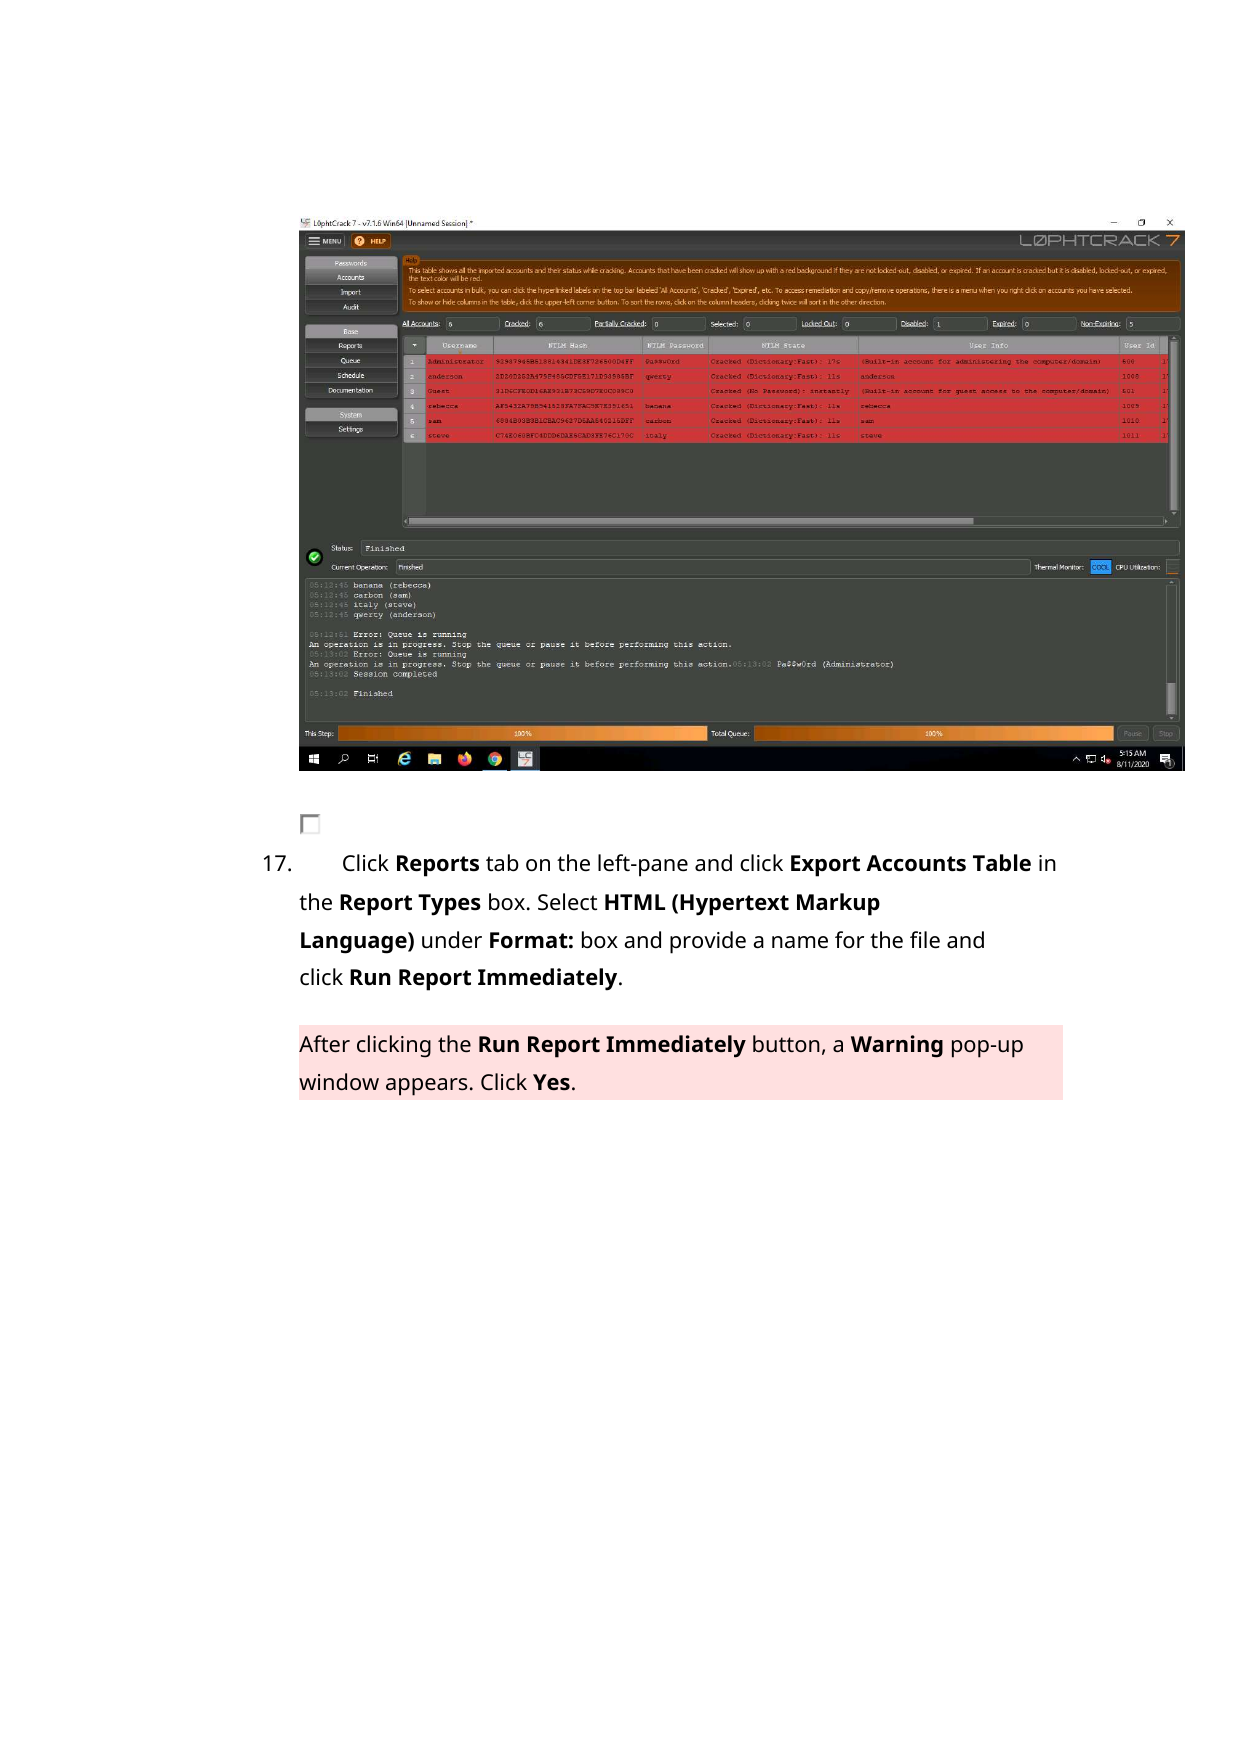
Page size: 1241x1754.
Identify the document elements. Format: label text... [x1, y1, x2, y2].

picture [299, 216, 1185, 771]
text After clicking the Run Report Immediately button, a Warning pop-up window appears. Click Yes. [299, 1025, 1063, 1100]
list Click Reports tab on the left-pane and click Export Accounts Table in the Report Types box. Select HTML (Hypertext Markup Language) under Format: box and provide a name for the file and click Run Report Immediately. [262, 808, 1063, 996]
